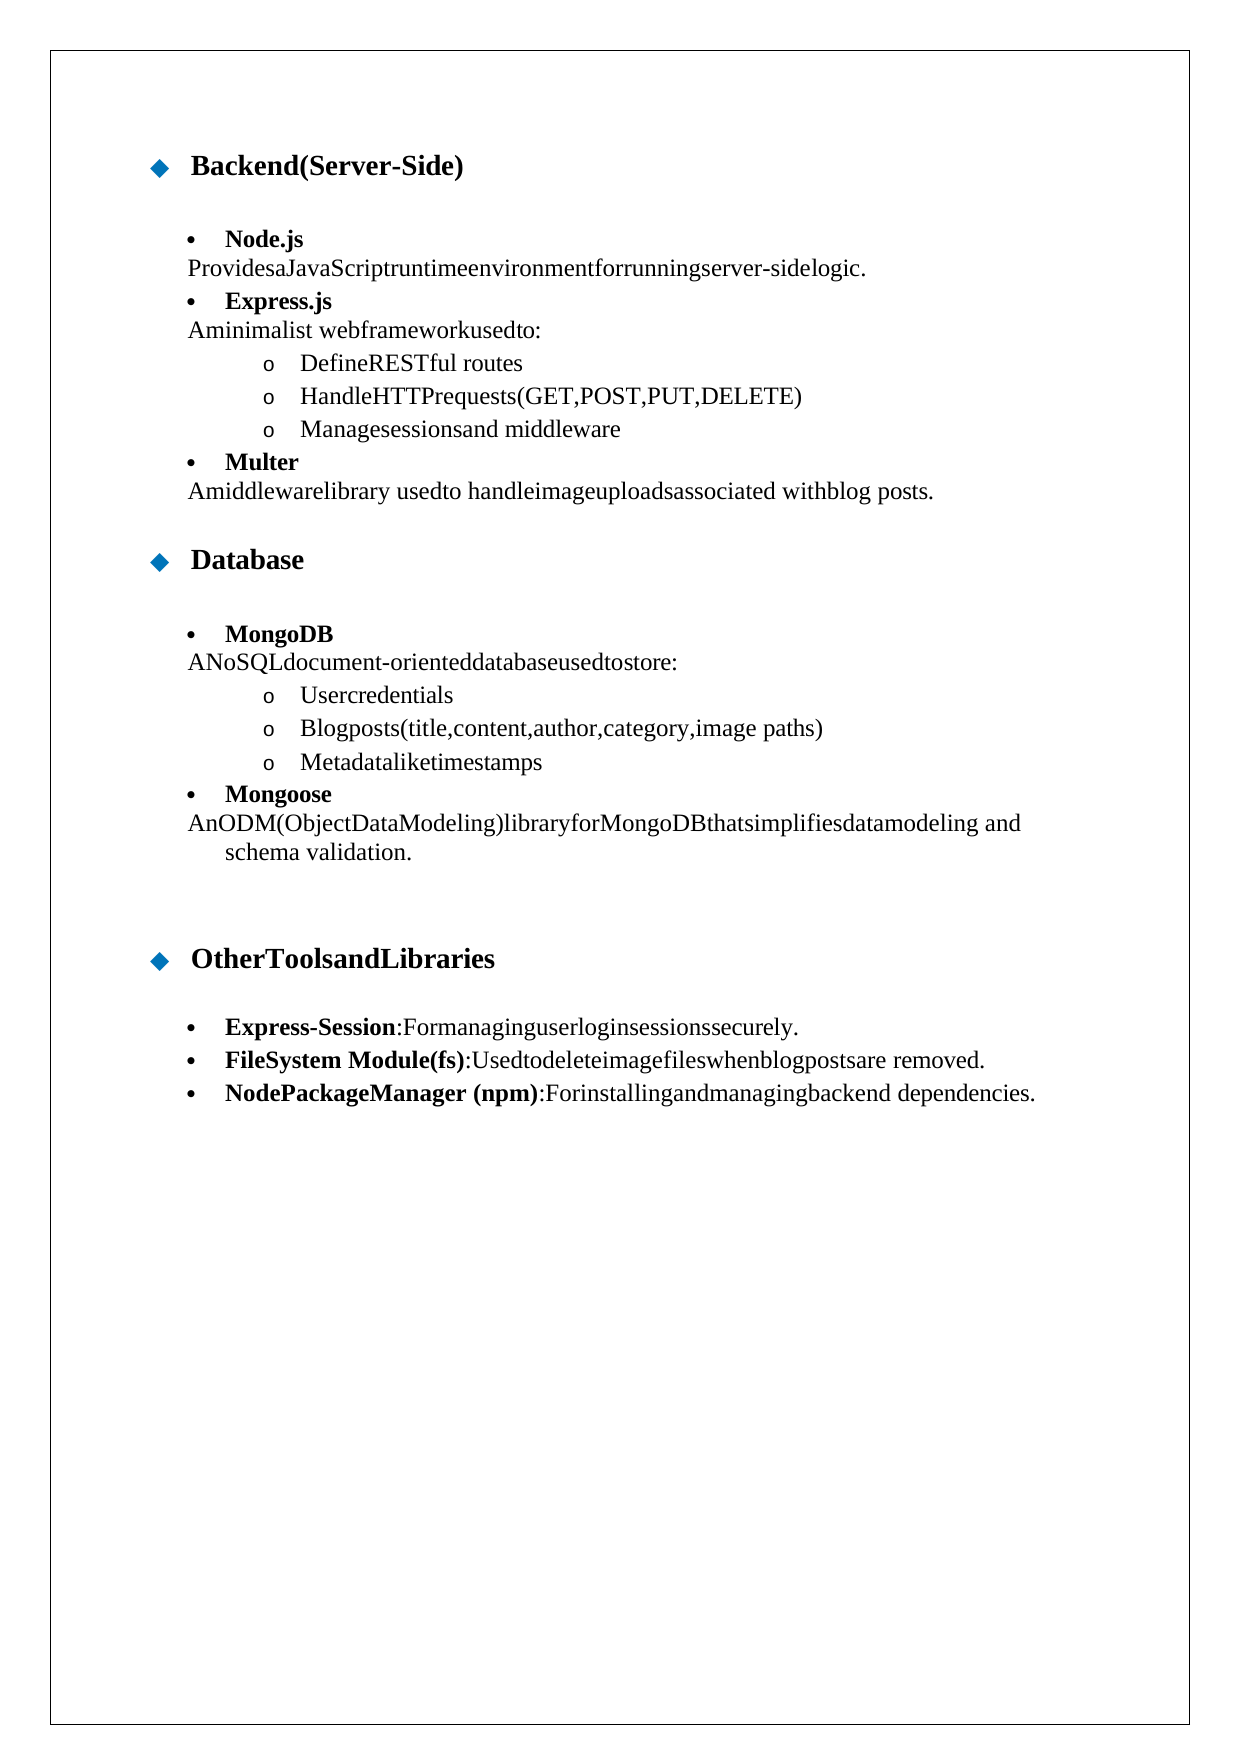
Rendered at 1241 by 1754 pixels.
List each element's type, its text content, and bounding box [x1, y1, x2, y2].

subtitle Express.js [187, 286, 1090, 315]
list NodePackageManager (npm):Forinstallingandmanagingbackend dependencies. [187, 1078, 1090, 1107]
list FileSystem Module(fs):Usedtodeleteimagefileswhenblogpostsare removed. [187, 1045, 1090, 1074]
subtitle Mongoose [187, 779, 1090, 808]
list Managesessionsand middleware [262, 414, 1090, 444]
subtitle Backend(Server-Side) [150, 148, 1090, 183]
list DefineRESTful routes [262, 348, 1090, 378]
text Aminimalist webframeworkusedto: [187, 315, 1090, 344]
subtitle Database [150, 542, 1090, 577]
list Usercredentials [262, 680, 1090, 710]
subtitle Node.js [187, 224, 1090, 253]
list HandleHTTPrequests(GET,POST,PUT,DELETE) [262, 381, 1090, 411]
list Express-Session:Formanaginguserloginsessionssecurely. [187, 1012, 1090, 1041]
text Amiddlewarelibrary usedto handleimageuploadsassociated withblog posts. [187, 476, 1090, 505]
text ANoSQLdocument-orienteddatabaseusedtostore: [187, 647, 1090, 676]
subtitle Multer [187, 447, 1090, 476]
text AnODM(ObjectDataModeling)libraryforMongoDBthatsimplifiesdatamodeling and schema validation. [187, 808, 1090, 866]
list Blogposts(title,content,author,category,image paths) [262, 713, 1090, 743]
list Metadataliketimestamps [262, 747, 1090, 776]
subtitle OtherToolsandLibraries [150, 941, 1090, 975]
subtitle MongoDB [187, 619, 1090, 647]
text ProvidesaJavaScriptruntimeenvironmentforrunningserver-sidelogic. [187, 253, 1090, 282]
